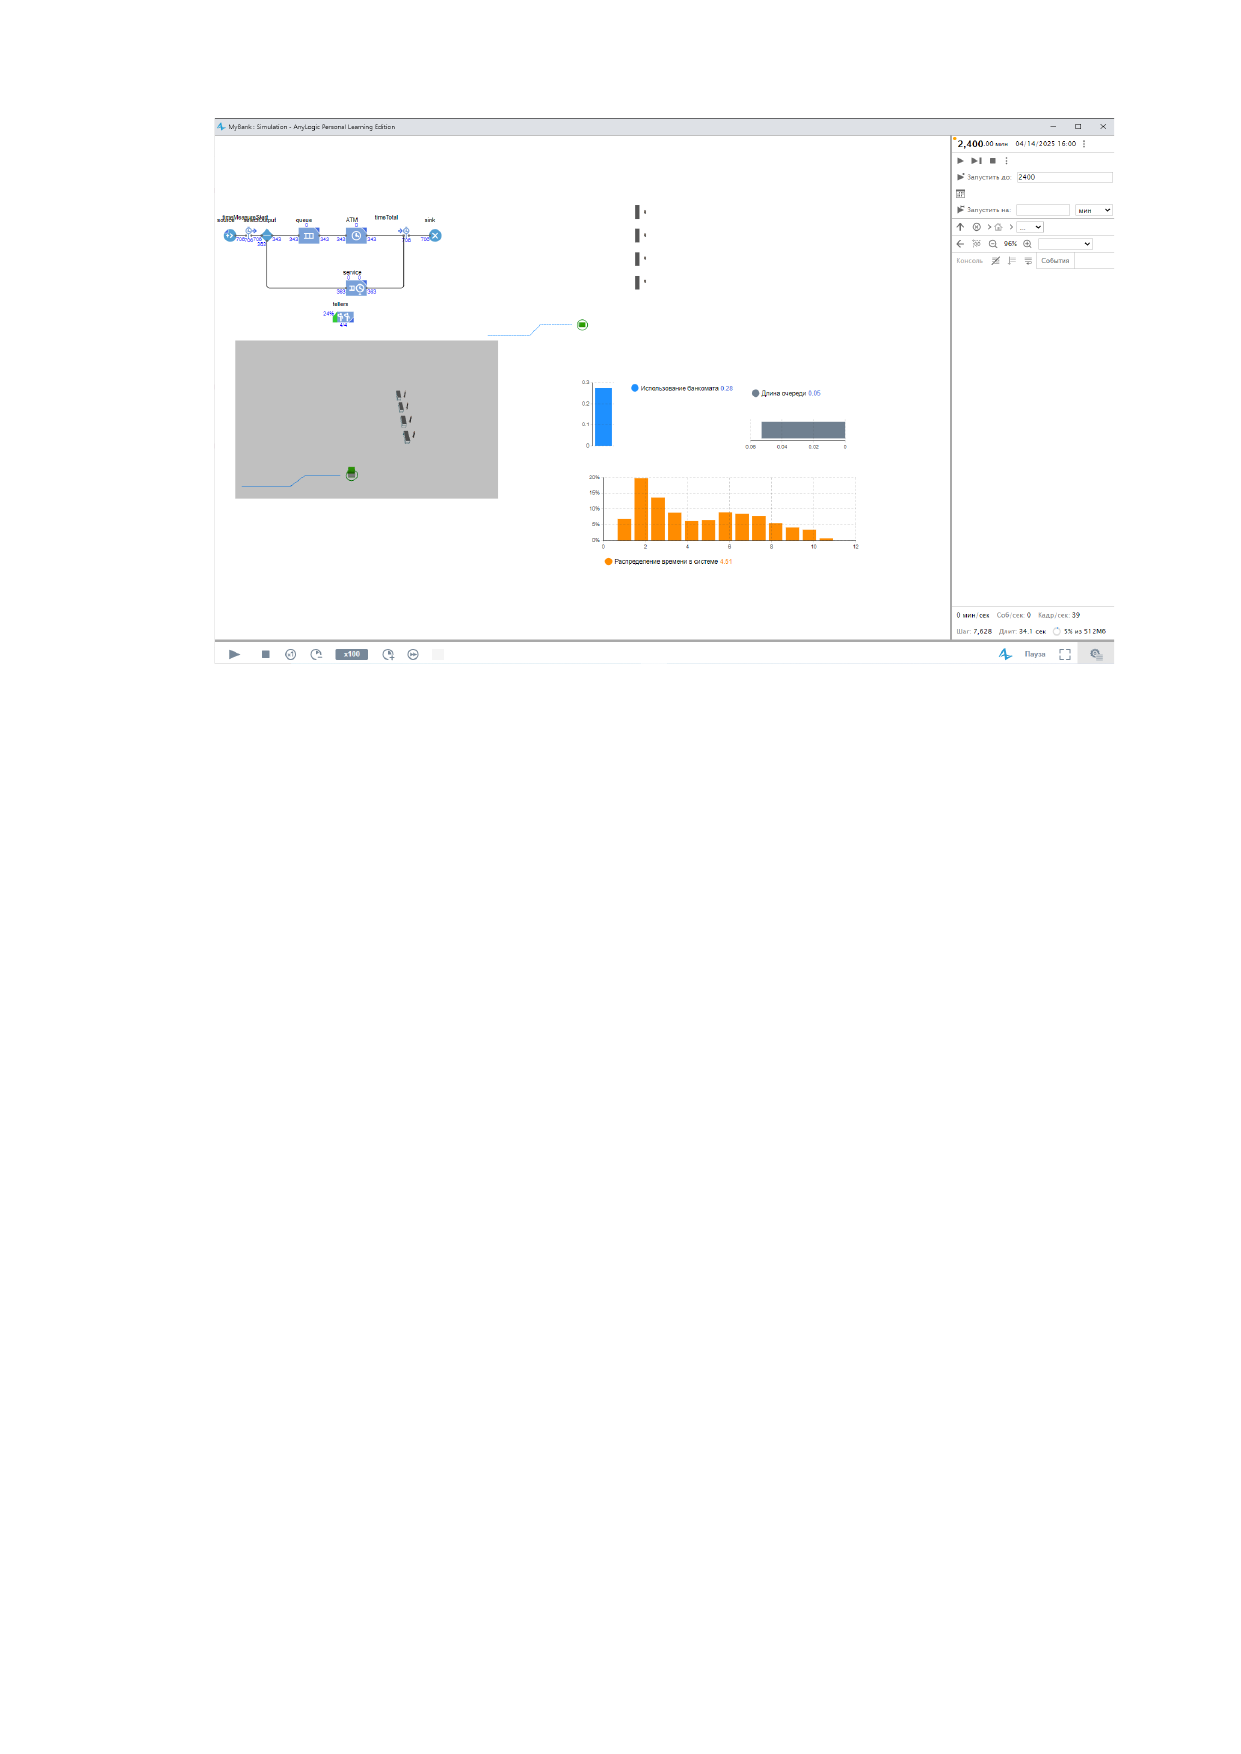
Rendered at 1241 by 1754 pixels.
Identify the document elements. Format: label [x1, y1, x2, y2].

picture [214, 118, 1115, 664]
